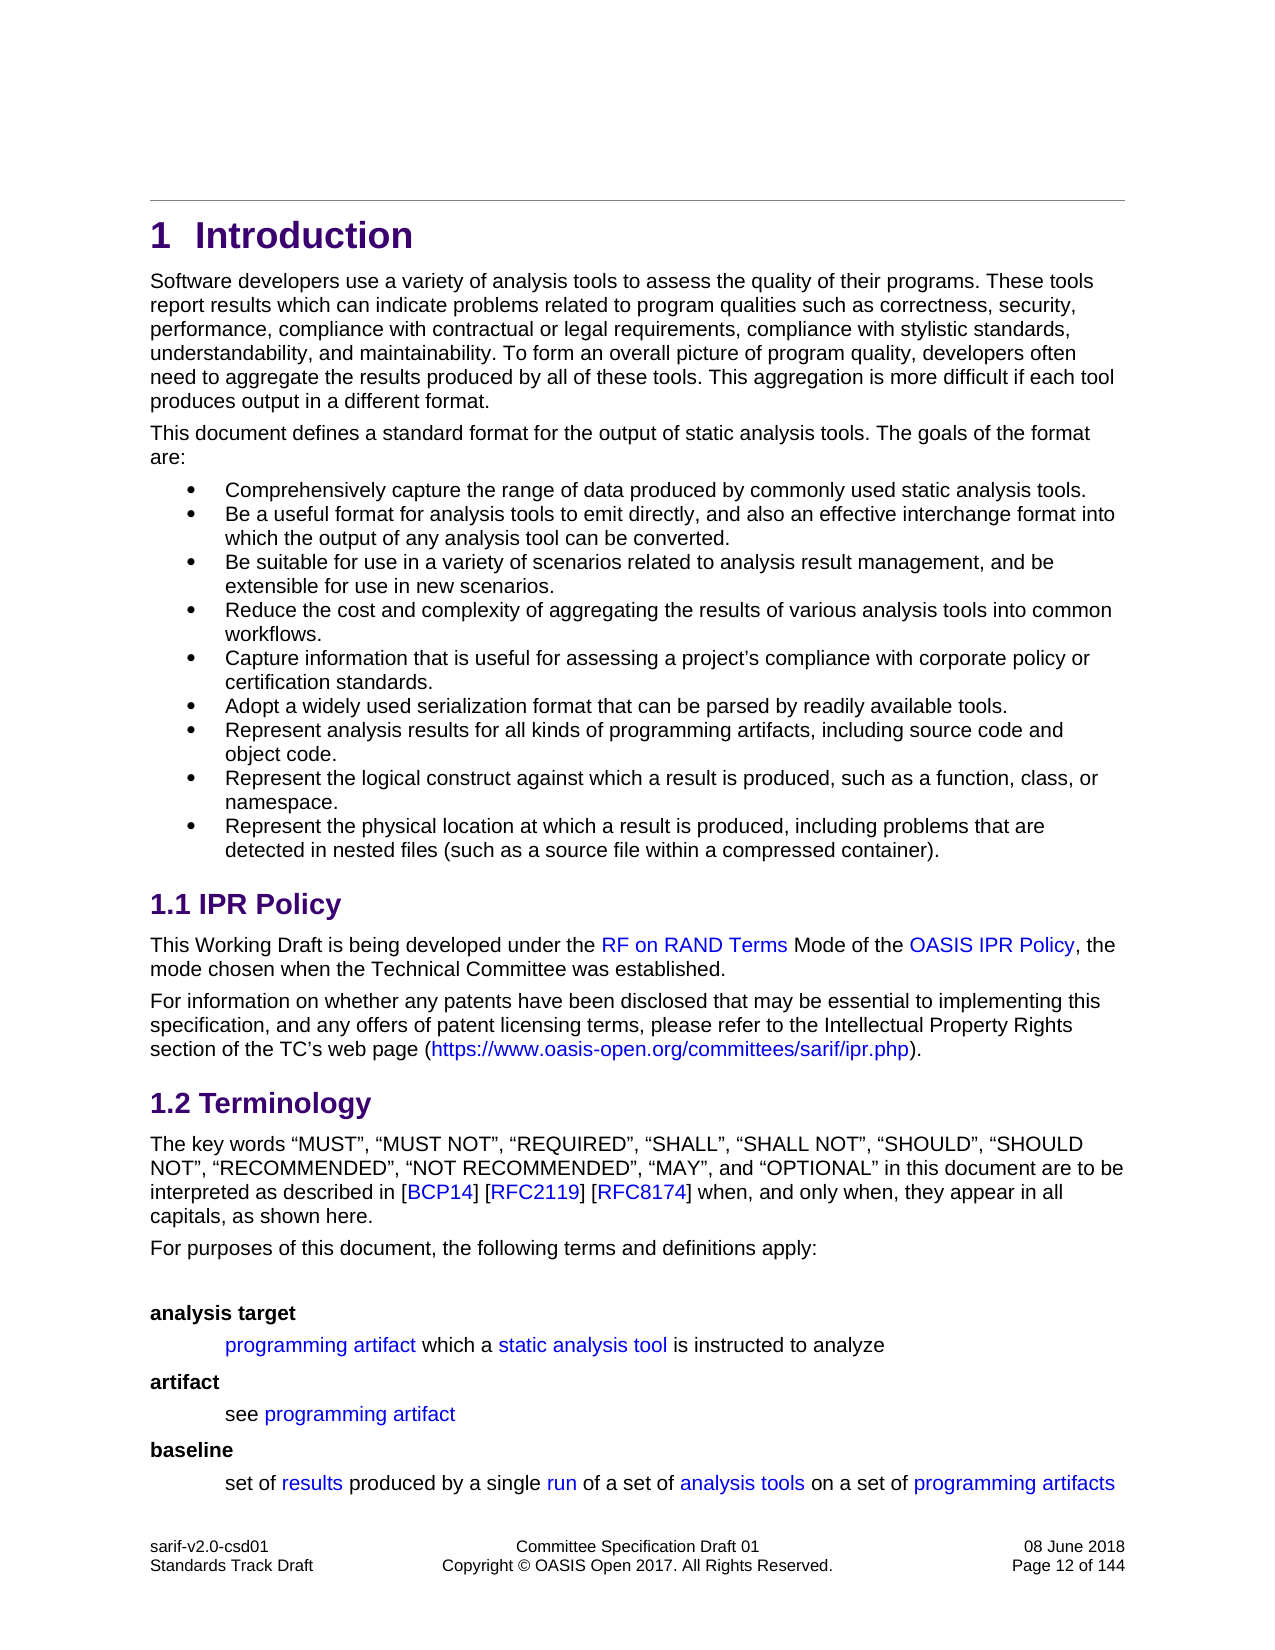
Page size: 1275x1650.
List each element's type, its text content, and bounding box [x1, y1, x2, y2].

text The key words “MUST”, “MUST NOT”, “REQUIRED”, “SHALL”, “SHALL NOT”, “SHOULD”, “SHOULD NOT”, “RECOMMENDED”, “NOT RECOMMENDED”, “MAY”, and “OPTIONAL” in this document are to be interpreted as described in [BCP14] [RFC2119] [RFC8174] when, and only when, they appear in all capitals, as shown here. [150, 1132, 1125, 1228]
text artifact [150, 1369, 825, 1393]
list Be suitable for use in a variety of scenarios related to analysis result management, and be extensible for use in new scenarios. [187, 549, 1125, 598]
text This document defines a standard format for the output of static analysis tools. The goals of the format are: [150, 421, 1125, 469]
text baseline [150, 1438, 825, 1462]
text programming artifact which a static analysis tool is instructed to analyze [225, 1333, 1125, 1357]
subtitle IPR Policy [150, 887, 1125, 920]
list Comprehensively capture the range of data produced by commonly used static analysis tools. [187, 477, 1125, 502]
text Software developers use a variety of analysis tools to assess the quality of their programs. These tools report results which can indicate problems related to program qualities such as correctness, security, performance, compliance with contractual or legal requirements, compliance with stylistic standards, understandability, and maintainability. To form an overall picture of program quality, developers often need to aggregate the results produced by all of these tools. This aggregation is more difficult if each tool produces output in a different format. [150, 269, 1125, 413]
list Be a useful format for analysis tools to emit directly, and also an effective interchange format into which the output of any analysis tool can be converted. [187, 502, 1125, 549]
text set of results produced by a single run of a set of analysis tools on a set of programming artifacts [225, 1471, 1125, 1494]
list Reduce the cost and complexity of aggregating the results of various analysis tools into common workflows. [187, 598, 1125, 646]
list Represent the logical construct against which a result is produced, such as a function, class, or namespace. [187, 766, 1125, 814]
text see programming artifact [225, 1402, 1125, 1426]
text This Working Draft is being developed under the RF on RAND Terms Mode of the OASIS IPR Policy, the mode chosen when the Technical Committee was established. [150, 933, 1125, 981]
subtitle Introduction [150, 201, 1125, 257]
list Capture information that is useful for assessing a project’s compliance with corporate policy or certification standards. [187, 646, 1125, 694]
list Represent analysis results for all kinds of programming artifacts, including source code and object code. [187, 718, 1125, 766]
subtitle Terminology [150, 1086, 1125, 1119]
list Represent the physical location at which a result is produced, including problems that are detected in nested files (such as a source file within a compressed container). [187, 814, 1125, 862]
text For information on whether any patents have been disclosed that may be essential to implementing this specification, and any offers of patent licensing terms, please refer to the Intellectual Property Rights section of the TC’s web page (https://www.oasis-open.org/committees/sarif/ipr.php). [150, 989, 1125, 1061]
text For purposes of this document, the following terms and definitions apply: [150, 1236, 1125, 1260]
list Adopt a widely used serialization format that can be parsed by readily available tools. [187, 694, 1125, 718]
text analysis target [150, 1301, 825, 1325]
